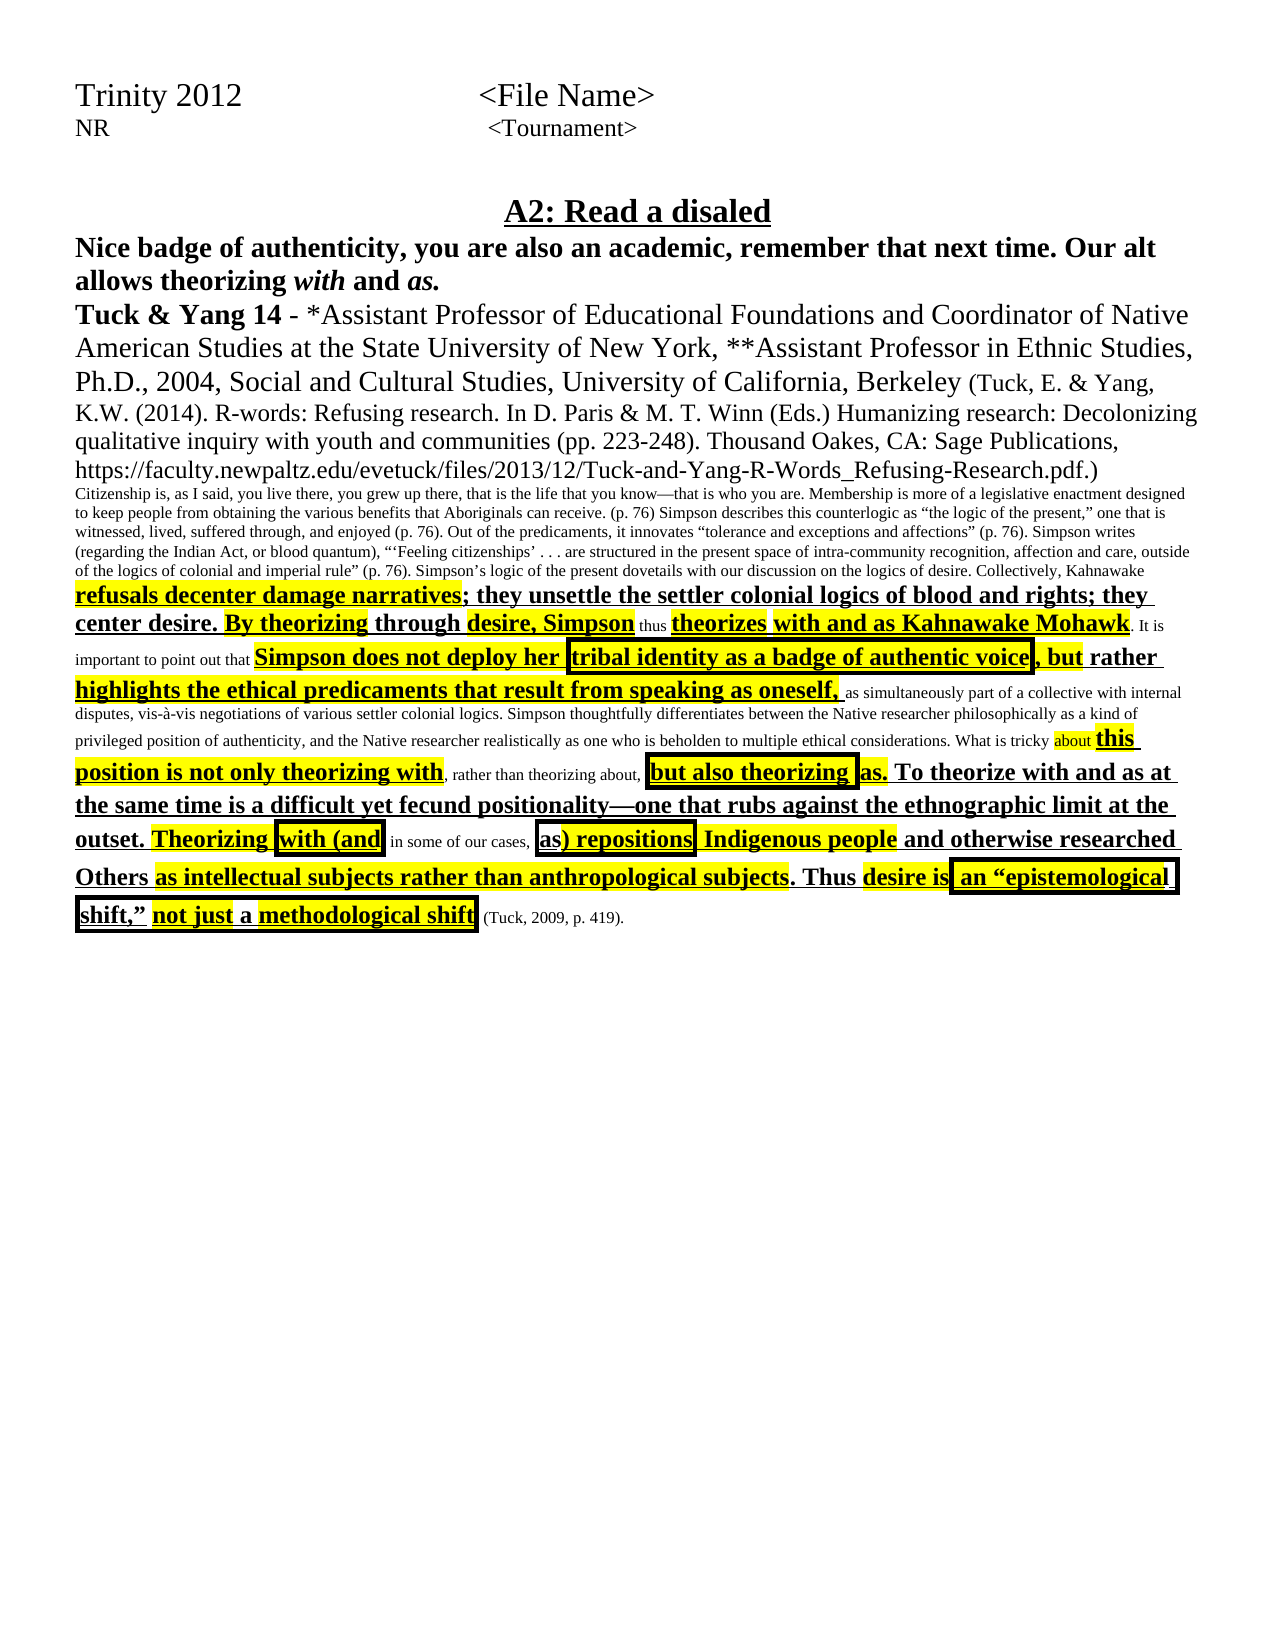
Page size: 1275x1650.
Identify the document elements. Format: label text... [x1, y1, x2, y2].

text Nice badge of authenticity, you are also an academic, remember that next time. Our alt allows theorizing with and as. [75, 230, 1200, 297]
subtitle A2: Read a disaled [75, 192, 1200, 230]
text Citizenship is, as I said, you live there, you grew up there, that is the life that you know—that is who you are. Membership is more of a legislative enactment designed to keep people from obtaining the various benefits that Aboriginals can receive. (p. 76) Simpson describes this counterlogic as “the logic of the present,” one that is witnessed, lived, suffered through, and enjoyed (p. 76). Out of the predicaments, it innovates “tolerance and exceptions and affections” (p. 76). Simpson writes (regarding the Indian Act, or blood quantum), “‘Feeling citizenships’ . . . are structured in the present space of intra-community recognition, affection and care, outside of the logics of colonial and imperial rule” (p. 76). Simpson’s logic of the present dovetails with our discussion on the logics of desire. Collectively, Kahnawake refusals decenter damage narratives; they unsettle the settler colonial logics of blood and rights; they center desire. By theorizing through desire, Simpson thus theorizes with and as Kahnawake Mohawk. It is important to point out that Simpson does not deploy her tribal identity as a badge of authentic voice, but rather highlights the ethical predicaments that result from speaking as oneself, as simultaneously part of a collective with internal disputes, vis-à-vis negotiations of various settler colonial logics. Simpson thoughtfully differentiates between the Native researcher philosophically as a kind of privileged position of authenticity, and the Native researcher realistically as one who is beholden to multiple ethical considerations. What is tricky about this position is not only theorizing with, rather than theorizing about, but also theorizing as. To theorize with and as at the same time is a difficult yet fecund positionality—one that rubs against the ethnographic limit at the outset. Theorizing with (and in some of our cases, as) repositions Indigenous people and otherwise researched Others as intellectual subjects rather than anthropological subjects. Thus desire is an “epistemological shift,” not just a methodological shift (Tuck, 2009, p. 419). [75, 484, 1200, 933]
text Tuck & Yang 14 - *Assistant Professor of Educational Foundations and Coordinator of Native American Studies at the State University of New York, **Assistant Professor in Ethnic Studies, Ph.D., 2004, Social and Cultural Studies, University of California, Berkeley (Tuck, E. & Yang, K.W. (2014). R-words: Refusing research. In D. Paris & M. T. Winn (Eds.) Humanizing research: Decolonizing qualitative inquiry with youth and communities (pp. 223-248). Thousand Oakes, CA: Sage Publications, https://faculty.newpaltz.edu/evetuck/files/2013/12/Tuck-and-Yang-R-Words_Refusing-Research.pdf.) [75, 297, 1200, 484]
